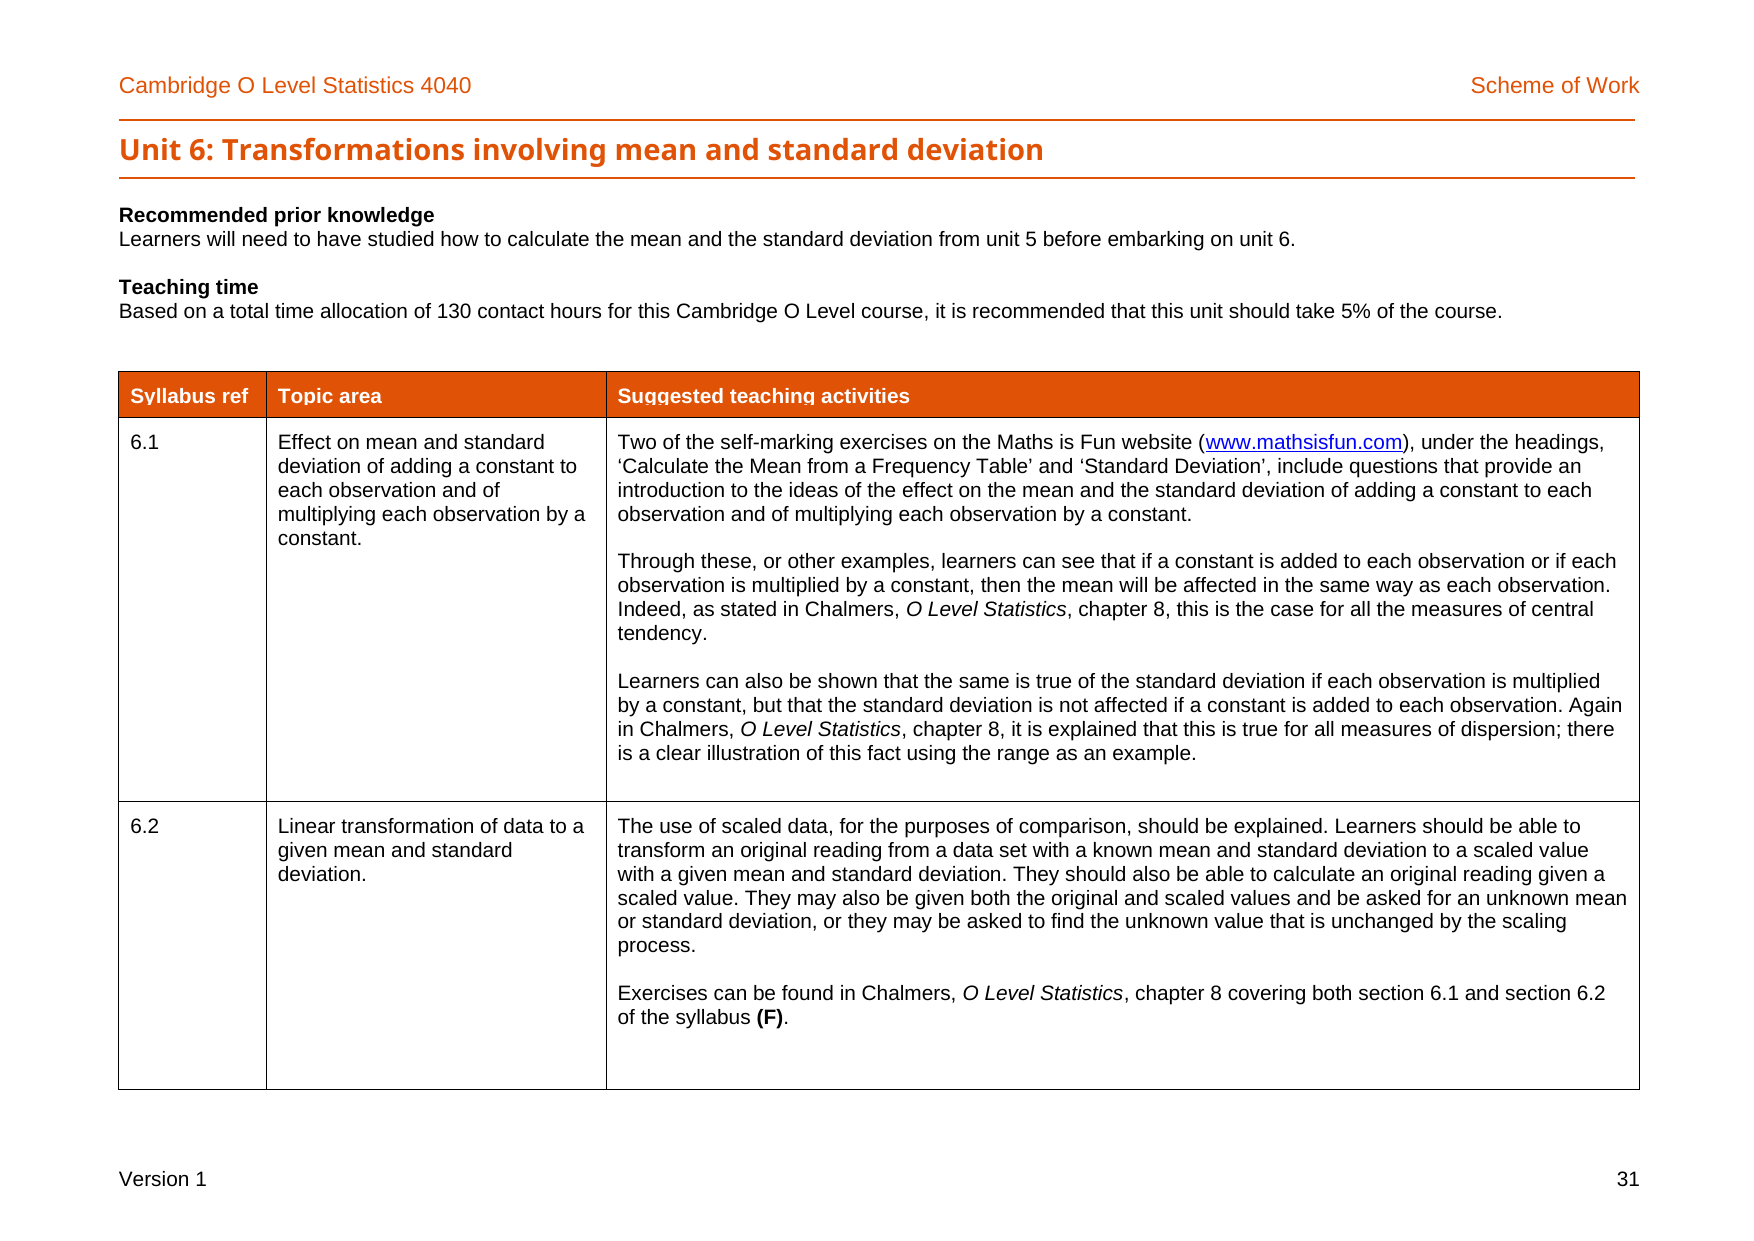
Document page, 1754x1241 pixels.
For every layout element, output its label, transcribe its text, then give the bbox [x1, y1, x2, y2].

table_cell 6.1 [119, 418, 266, 801]
table_header Topic area [267, 372, 606, 417]
text Based on a total time allocation of 130 contact hours for this Cambridge O Level course, it is recommended that this unit should take 5% of the course. [119, 299, 1635, 323]
table_header Suggested teaching activities [607, 372, 1639, 417]
text Recommended prior knowledge [119, 203, 1635, 227]
text Learners will need to have studied how to calculate the mean and the standard deviation from unit 5 before embarking on unit 6. [119, 227, 1635, 251]
table_cell The use of scaled data, for the purposes of comparison, should be explained. Learners should be able to transform an original reading from a data set with a known mean and standard deviation to a scaled value with a given mean and standard deviation. They should also be able to calculate an original reading given a scaled value. They may also be given both the original and scaled values and be asked for an unknown mean or standard deviation, or they may be asked to find the unknown value that is unchanged by the scaling process. Exercises can be found in Chalmers, O Level Statistics, chapter 8 covering both section 6.1 and section 6.2 of the syllabus (F). [607, 802, 1639, 1089]
table_cell Two of the self-marking exercises on the Maths is Fun website (www.mathsisfun.com), under the headings, ‘Calculate the Mean from a Frequency Table’ and ‘Standard Deviation’, include questions that provide an introduction to the ideas of the effect on the mean and the standard deviation of adding a constant to each observation and of multiplying each observation by a constant. Through these, or other examples, learners can see that if a constant is added to each observation or if each observation is multiplied by a constant, then the mean will be affected in the same way as each observation. Indeed, as stated in Chalmers, O Level Statistics, chapter 8, this is the case for all the measures of central tendency. Learners can also be shown that the same is true of the standard deviation if each observation is multiplied by a constant, but that the standard deviation is not affected if a constant is added to each observation. Again in Chalmers, O Level Statistics, chapter 8, it is explained that this is true for all measures of dispersion; there is a clear illustration of this fact using the range as an example. [607, 418, 1639, 801]
table_cell Effect on mean and standard deviation of adding a constant to each observation and of multiplying each observation by a constant. [267, 418, 606, 801]
table_cell Linear transformation of data to a given mean and standard deviation. [267, 802, 606, 1089]
subtitle Unit 6: Transformations involving mean and standard deviation [119, 121, 1635, 177]
table_cell 6.2 [119, 802, 266, 1089]
table_header Syllabus ref [119, 372, 266, 417]
text Teaching time [119, 275, 1635, 299]
